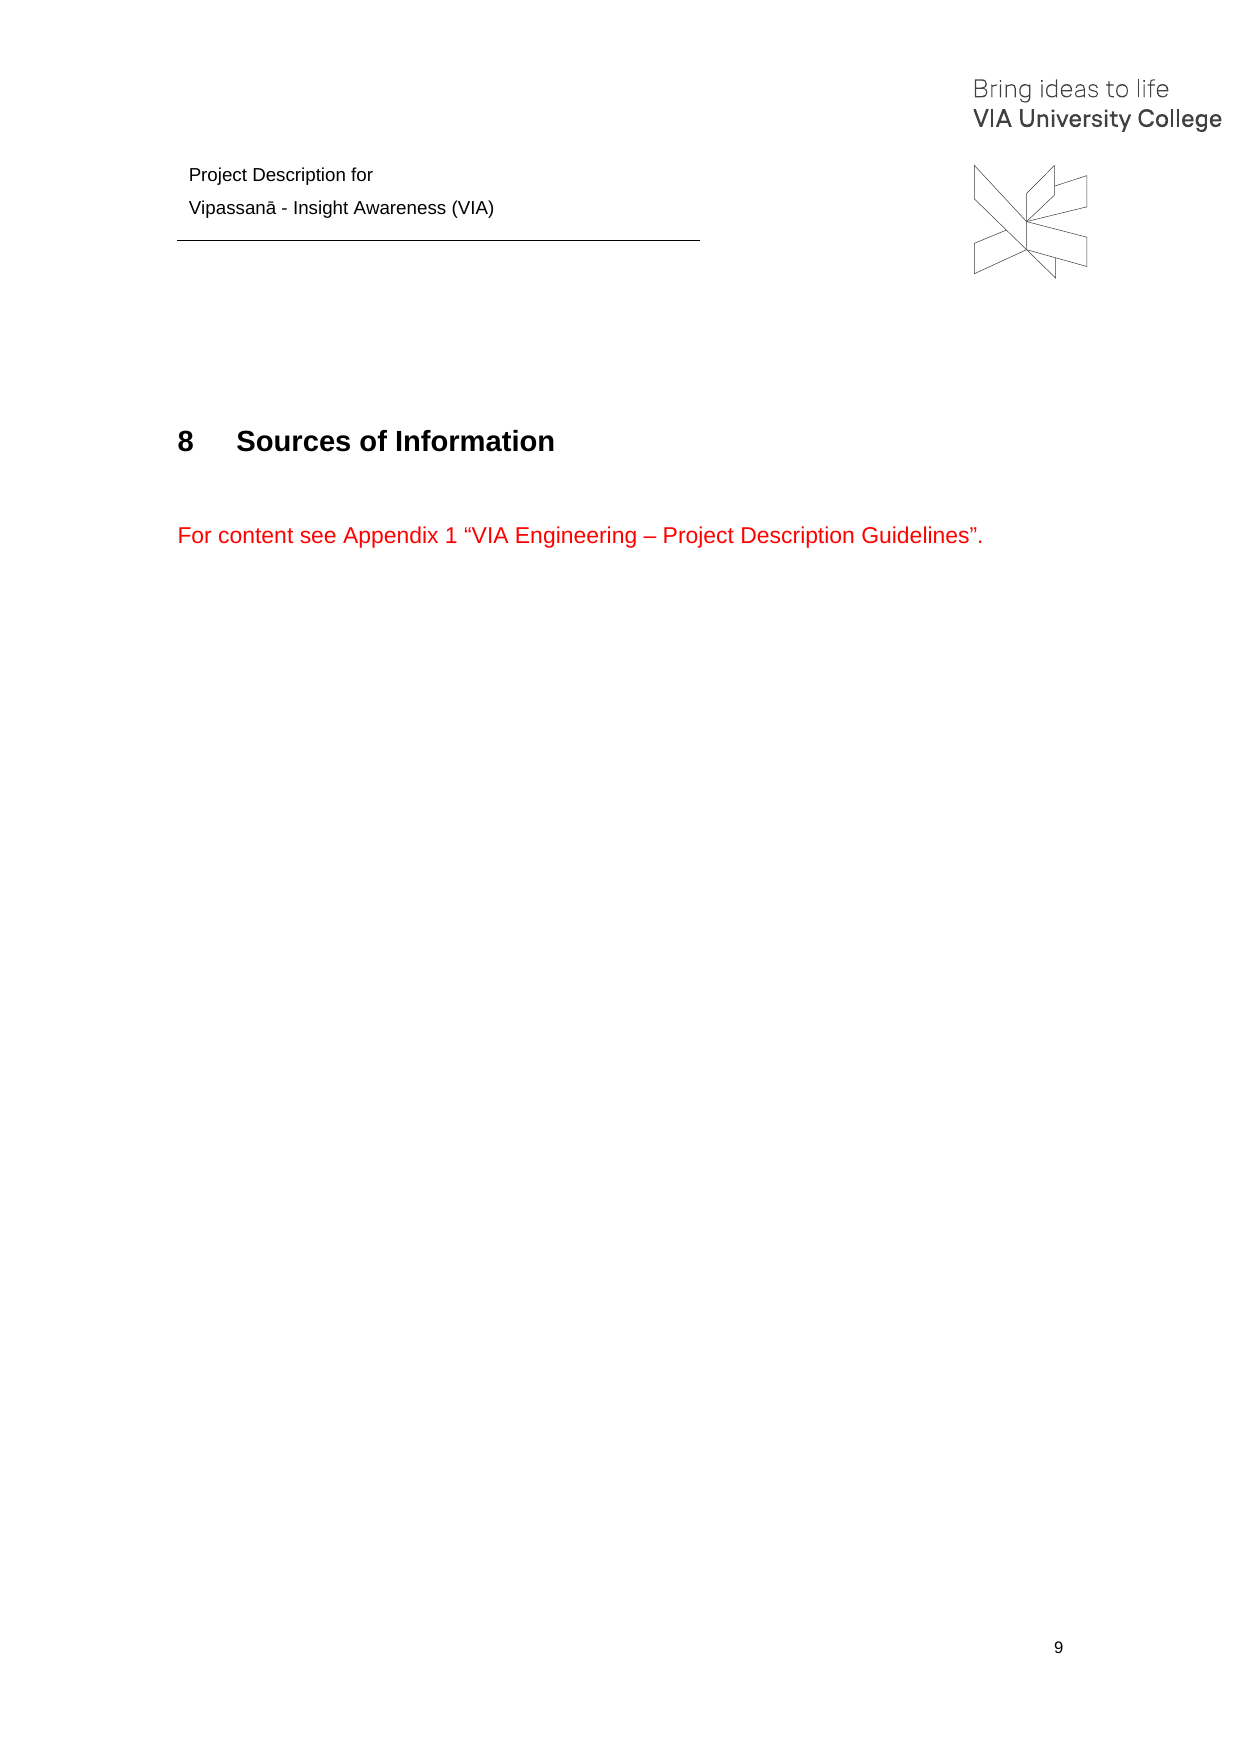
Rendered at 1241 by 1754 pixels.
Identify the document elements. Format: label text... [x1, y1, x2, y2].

subtitle Sources of Information [177, 424, 1063, 457]
text For content see Appendix 1 “VIA Engineering – Project Description Guidelines”. [177, 522, 1063, 548]
